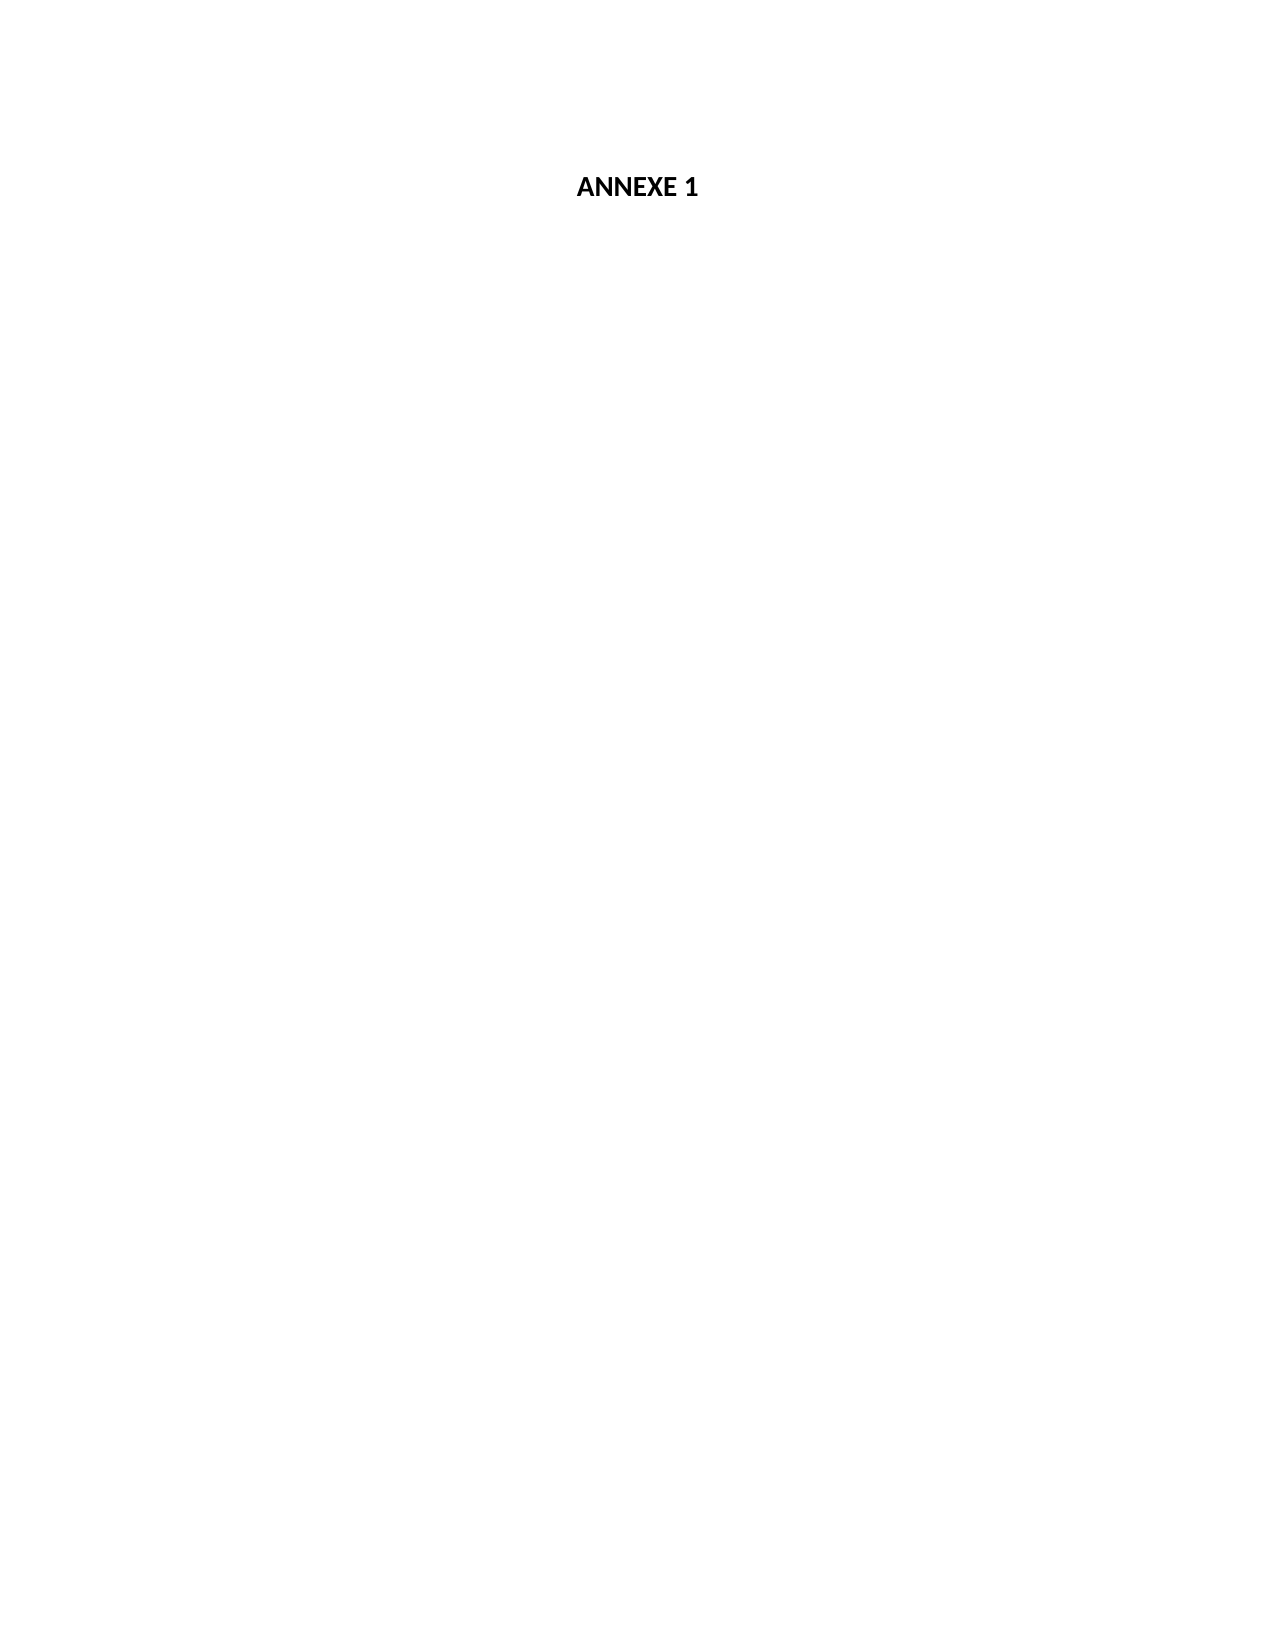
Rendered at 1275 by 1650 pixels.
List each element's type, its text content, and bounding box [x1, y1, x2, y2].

subtitle ANNEXE 1 [148, 168, 1127, 204]
